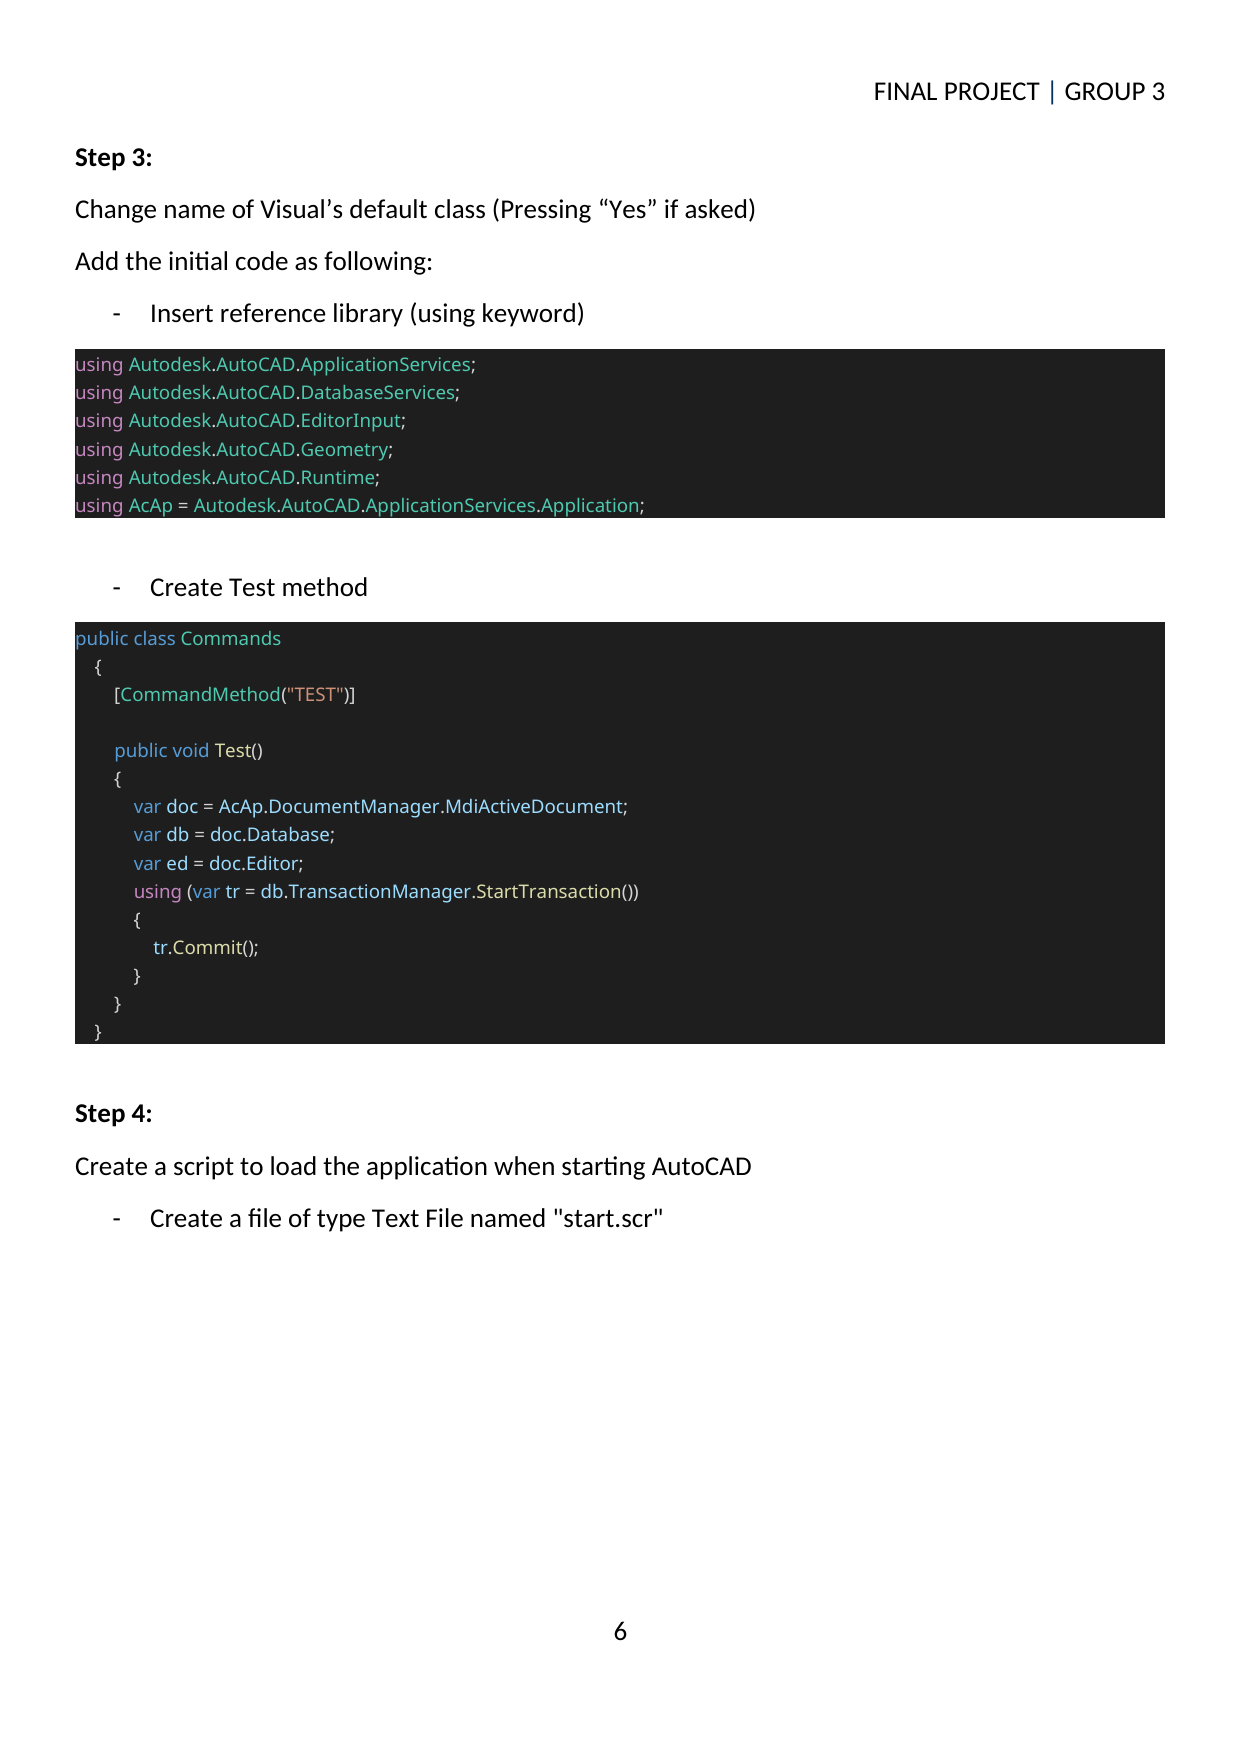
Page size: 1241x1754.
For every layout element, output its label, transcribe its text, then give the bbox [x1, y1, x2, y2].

text Create a script to load the application when starting AutoCAD [75, 1149, 1165, 1182]
text var ed = doc.Editor; [75, 847, 1165, 875]
text public class Commands [75, 622, 1165, 650]
text using Autodesk.AutoCAD.ApplicationServices; [75, 349, 1165, 377]
text { [75, 650, 1165, 678]
text } [75, 960, 1165, 988]
list Create a file of type Text File named "start.scr" [112, 1201, 1165, 1234]
text Step 4: [75, 1096, 1165, 1129]
text { [75, 763, 1165, 791]
text using Autodesk.AutoCAD.EditorInput; [75, 405, 1165, 433]
text using Autodesk.AutoCAD.Runtime; [75, 461, 1165, 489]
text } [75, 1016, 1165, 1044]
text using (var tr = db.TransactionManager.StartTransaction()) [75, 875, 1165, 903]
text public void Test() [75, 735, 1165, 763]
text Add the initial code as following: [75, 244, 1165, 277]
list Create Test method [112, 570, 1165, 603]
text using Autodesk.AutoCAD.Geometry; [75, 433, 1165, 461]
text { [75, 903, 1165, 932]
text using AcAp = Autodesk.AutoCAD.ApplicationServices.Application; [75, 489, 1165, 518]
text Step 3: [75, 140, 1165, 173]
text } [75, 988, 1165, 1016]
text var doc = AcAp.DocumentManager.MdiActiveDocument; [75, 791, 1165, 819]
text tr.Commit(); [75, 932, 1165, 960]
list Insert reference library (using keyword) [112, 297, 1165, 330]
text [CommandMethod("TEST")] [75, 678, 1165, 707]
text var db = doc.Database; [75, 819, 1165, 847]
text using Autodesk.AutoCAD.DatabaseServices; [75, 377, 1165, 405]
text Change name of Visual’s default class (Pressing “Yes” if asked) [75, 192, 1165, 225]
